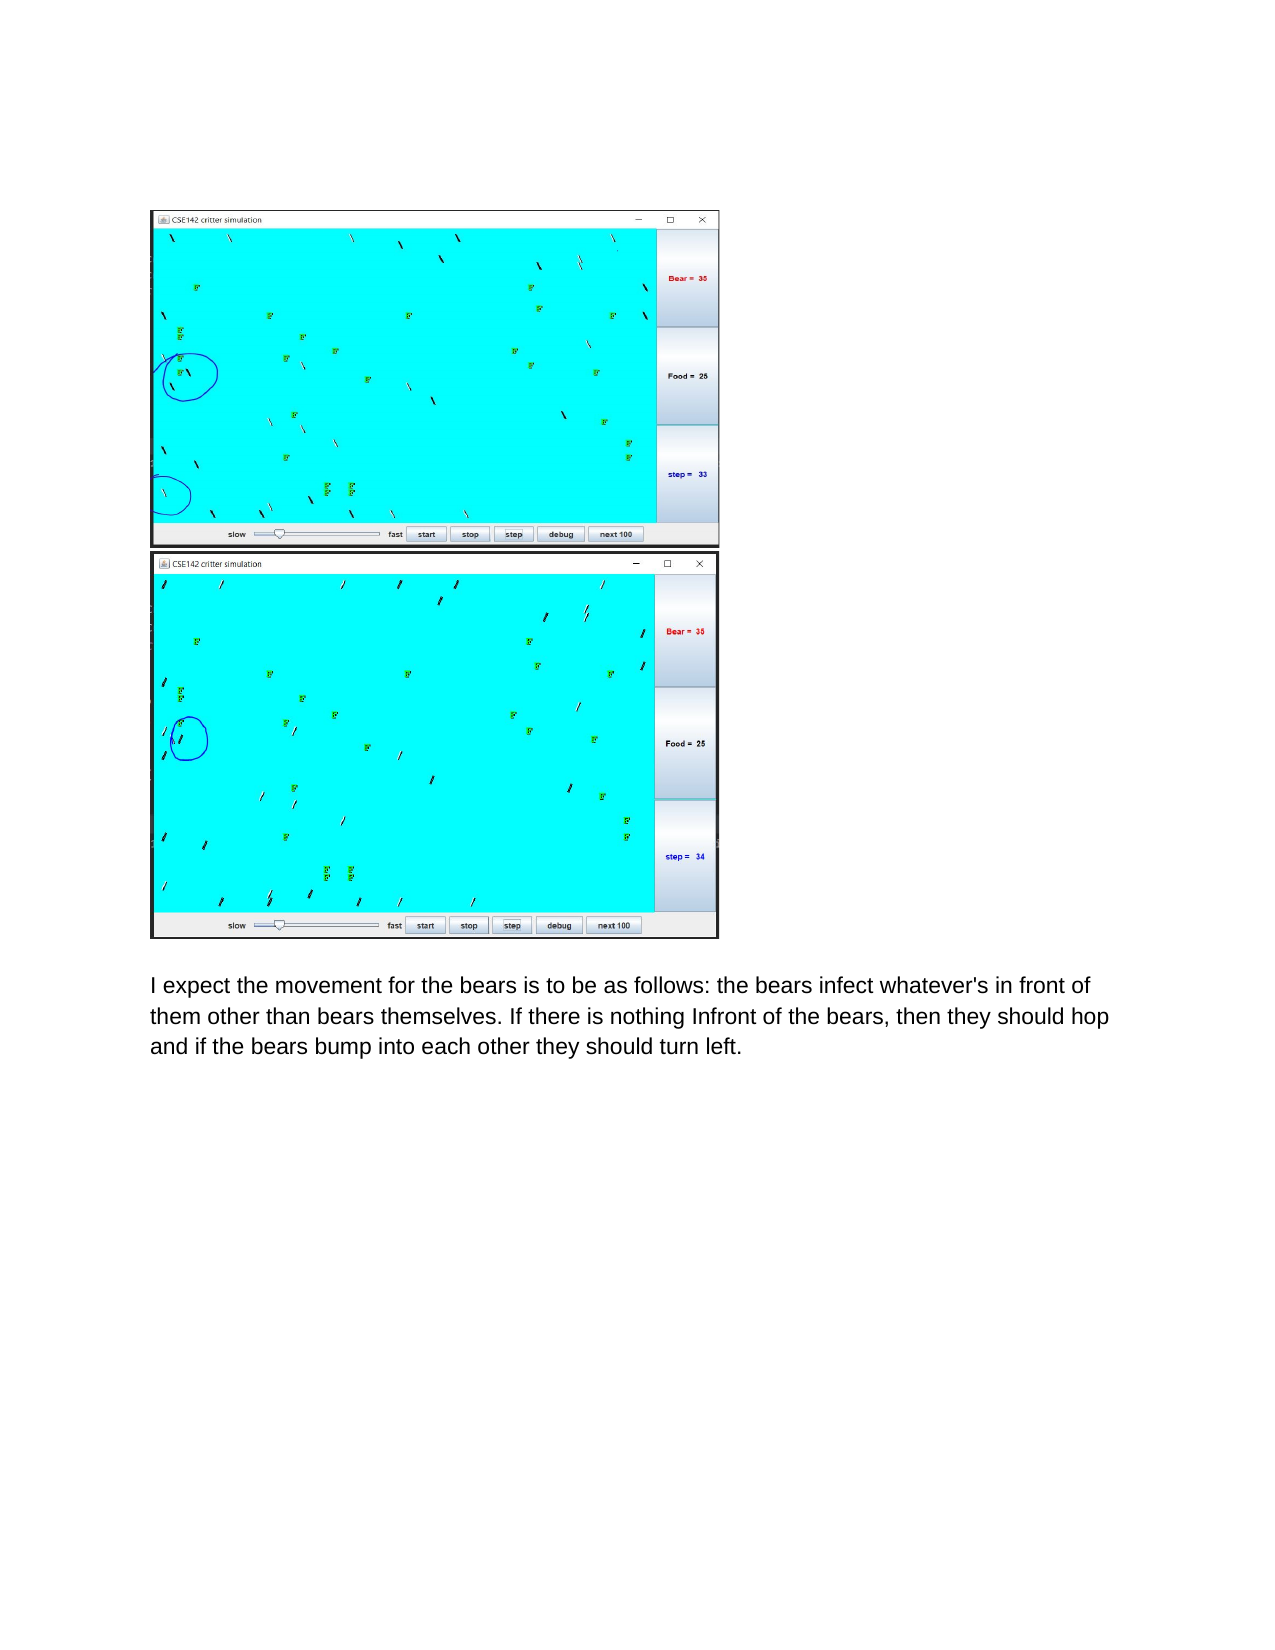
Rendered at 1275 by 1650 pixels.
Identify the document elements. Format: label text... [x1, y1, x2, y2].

text I expect the movement for the bears is to be as follows: the bears infect whatever's in front of them other than bears themselves. If there is nothing Infront of the bears, then they should hop and if the bears bump into each other they should turn left. [150, 972, 1125, 1059]
picture [150, 210, 720, 548]
picture [150, 551, 720, 939]
